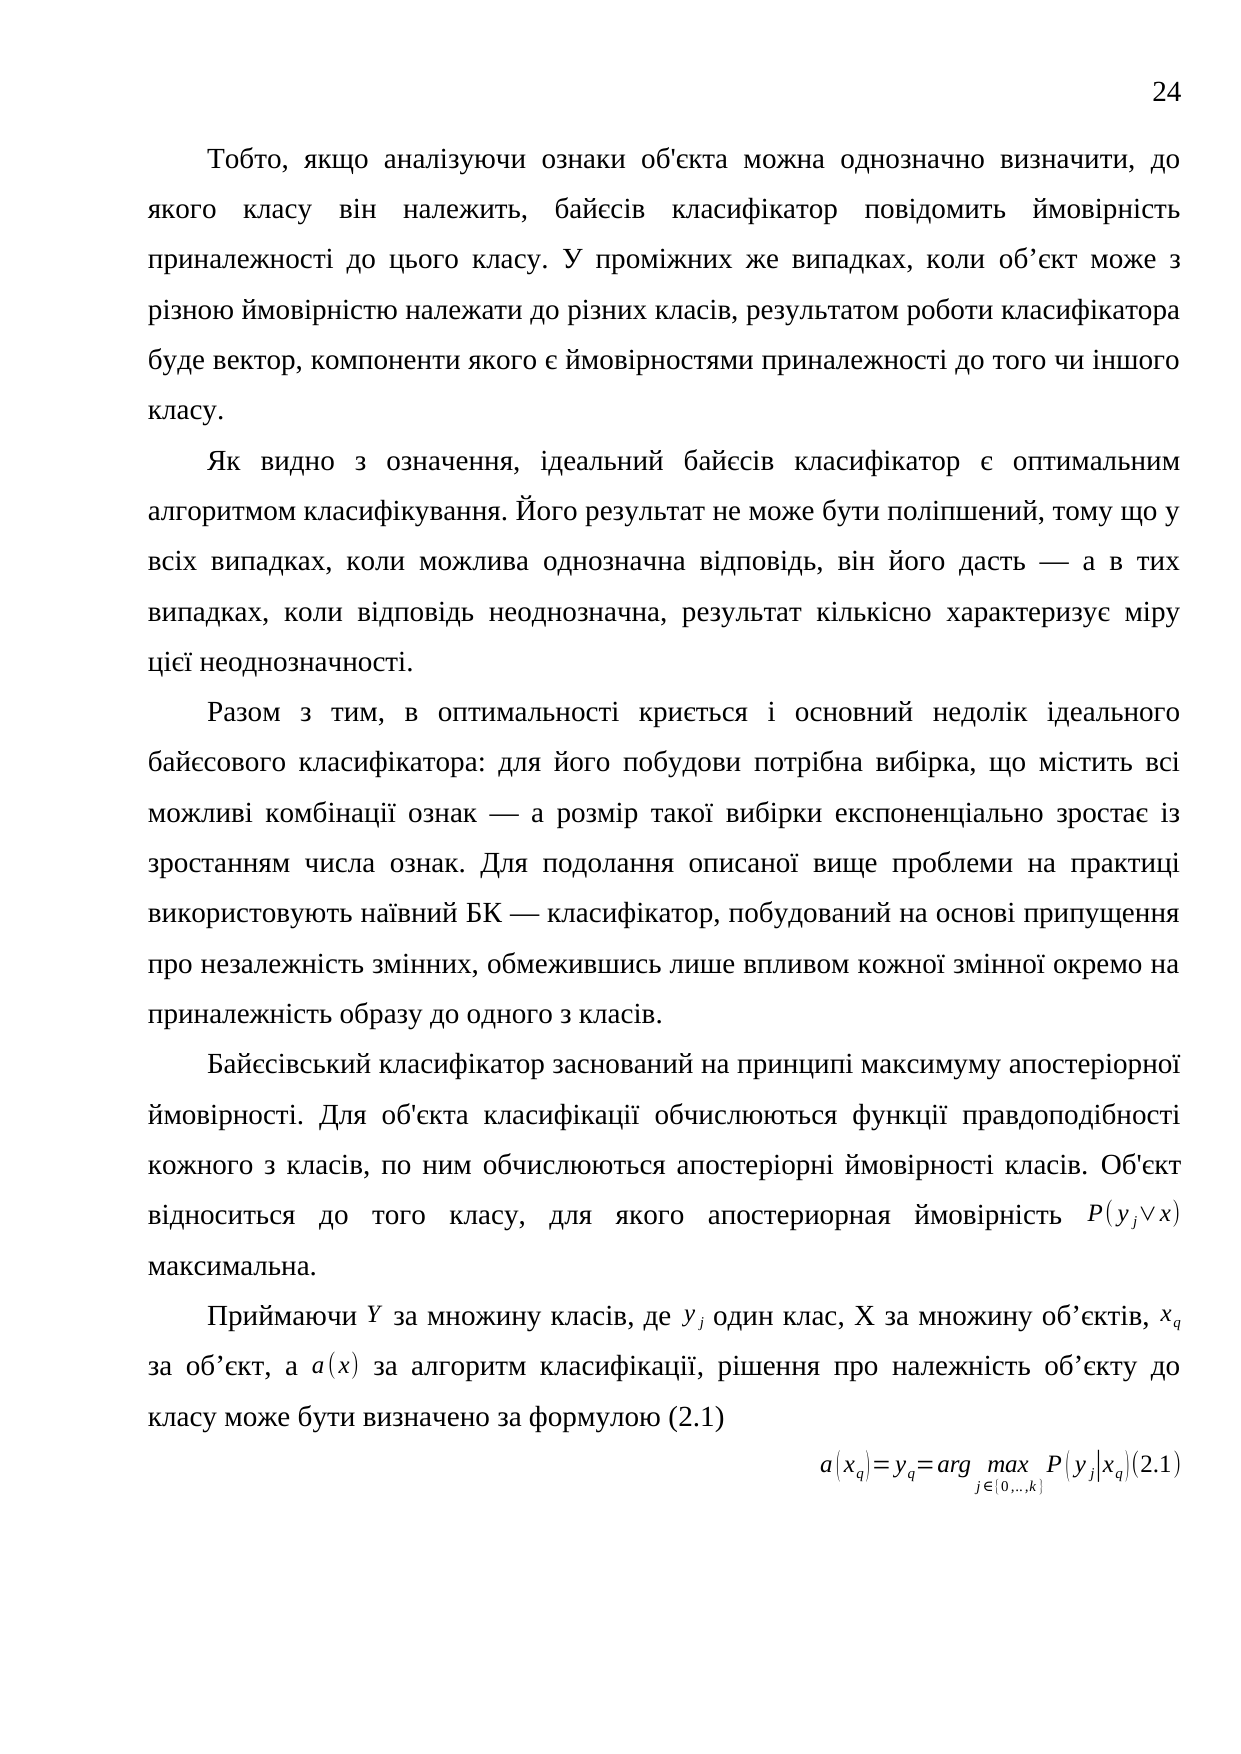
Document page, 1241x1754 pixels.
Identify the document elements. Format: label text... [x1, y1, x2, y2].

text Разом з тим, в оптимальності криється і основний недолік ідеального байєсового класифікатора: для його побудови потрібна вибірка, що містить всі можливі комбінації ознак — а розмір такої вибірки експоненціально зростає із зростанням числа ознак. Для подолання описаної вище проблеми на практиці використовують наївний БК — класифікатор, побудований на основі припущення про незалежність змінних, обмежившись лише впливом кожної змінної окремо на приналежність образу до одного з класів. [148, 694, 1181, 1030]
text Тобто, якщо аналізуючи ознаки об'єкта можна однозначно визначити, до якого класу він належить, байєсів класифікатор повідомить ймовірність приналежності до цього класу. У проміжних же випадках, коли об’єкт може з різною ймовірністю належати до різних класів, результатом роботи класифікатора буде вектор, компоненти якого є ймовірностями приналежності до того чи іншого класу. [148, 141, 1181, 426]
text Байєсівський класифікатор заснований на принципі максимуму апостеріорної ймовірності. Для об'єкта класифікації обчислюються функції правдоподібності кожного з класів, по ним обчислюються апостеріорні ймовірності класів. Об'єкт відноситься до того класу, для якого апостериорная ймовірність максимальна. [148, 1046, 1181, 1281]
text Приймаючи за множину класів, де один клас, X за множину об’єктів, за об’єкт, а за алгоритм класифікації, рішення про належність об’єкту до класу може бути визначено за формулою (2.1) [148, 1298, 1181, 1432]
text Як видно з означення, ідеальний байєсів класифікатор є оптимальним алгоритмом класифікування. Його результат не може бути поліпшений, тому що у всіх випадках, коли можлива однозначна відповідь, він його дасть — а в тих випадках, коли відповідь неоднозначна, результат кількісно характеризує міру цієї неоднозначності. [148, 443, 1181, 677]
